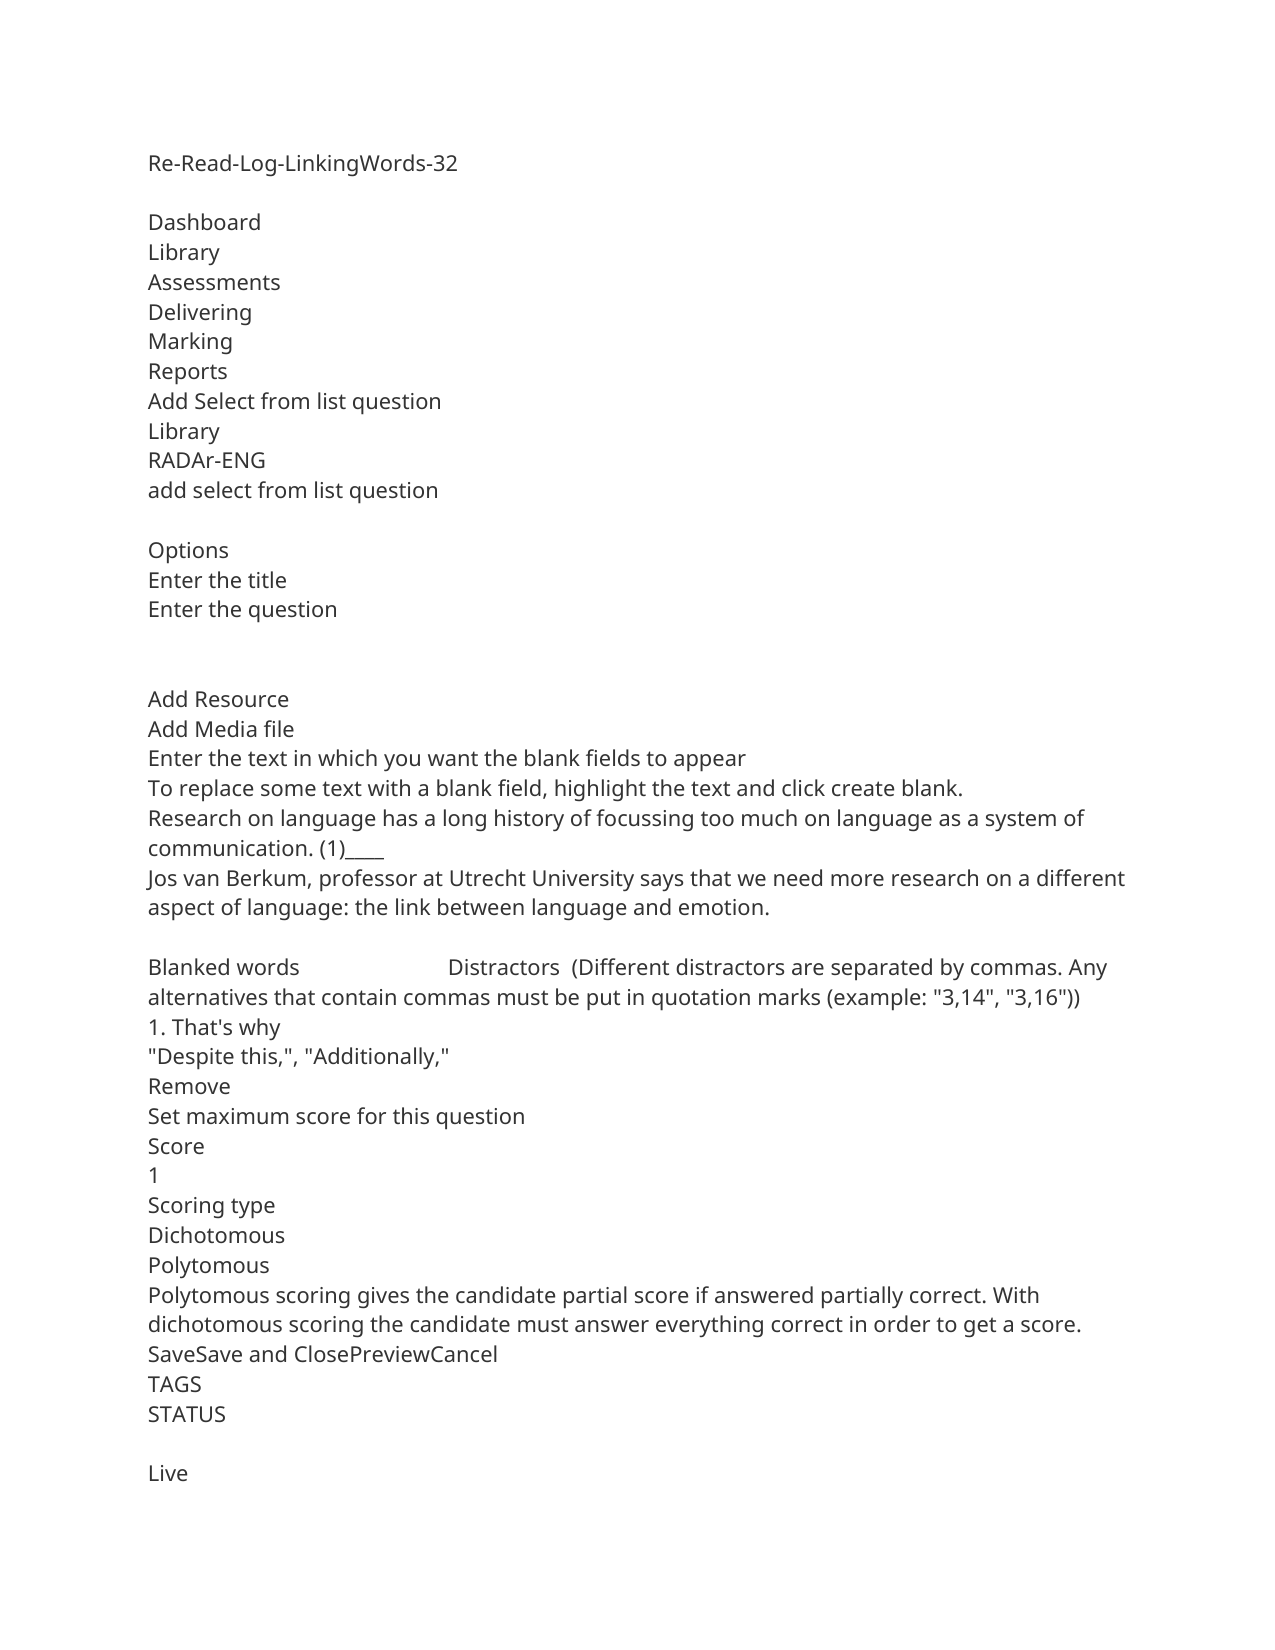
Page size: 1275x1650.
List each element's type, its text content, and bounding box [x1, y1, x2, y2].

text Polytomous [148, 1250, 1127, 1280]
text SaveSave and ClosePreviewCancel [148, 1339, 1127, 1369]
text Library [148, 237, 1127, 267]
text Assessments [148, 267, 1127, 297]
text Dashboard [148, 207, 1127, 237]
text Delivering [148, 297, 1127, 326]
text Add Select from list question [148, 386, 1127, 416]
text Polytomous scoring gives the candidate partial score if answered partially correct. With dichotomous scoring the candidate must answer everything correct in order to get a score. [148, 1280, 1127, 1339]
text Options [148, 535, 1127, 565]
text Scoring type [148, 1190, 1127, 1220]
text Enter the text in which you want the blank fields to appear [148, 743, 1127, 773]
text Remove [148, 1071, 1127, 1101]
text Enter the question [148, 594, 1127, 624]
text Enter the title [148, 565, 1127, 594]
text Marking [148, 326, 1127, 356]
text Jos van Berkum, professor at Utrecht University says that we need more research on a different aspect of language: the link between language and emotion. [148, 863, 1127, 922]
text Research on language has a long history of focussing too much on language as a system of communication. (1)____ [148, 803, 1127, 863]
text Score [148, 1131, 1127, 1161]
text "Despite this,", "Additionally," [148, 1041, 1127, 1071]
text Add Resource [148, 684, 1127, 714]
text Reports [148, 356, 1127, 386]
text Add Media file [148, 714, 1127, 743]
text Blanked words Distractors (Different distractors are separated by commas. Any alternatives that contain commas must be put in quotation marks (example: "3,14", "3,16")) [148, 952, 1127, 1012]
text Live [148, 1458, 1127, 1488]
text 1 [148, 1161, 1127, 1190]
text Dichotomous [148, 1220, 1127, 1250]
text add select from list question [148, 475, 1127, 505]
text Library [148, 416, 1127, 446]
text STATUS [148, 1399, 1127, 1429]
text Set maximum score for this question [148, 1101, 1127, 1131]
text 1. That's why [148, 1012, 1127, 1041]
text To replace some text with a blank field, highlight the text and click create blank. [148, 773, 1127, 803]
text TAGS [148, 1369, 1127, 1399]
text Re-Read-Log-LinkingWords-32 [148, 148, 1127, 177]
text RADAr-ENG [148, 446, 1127, 475]
